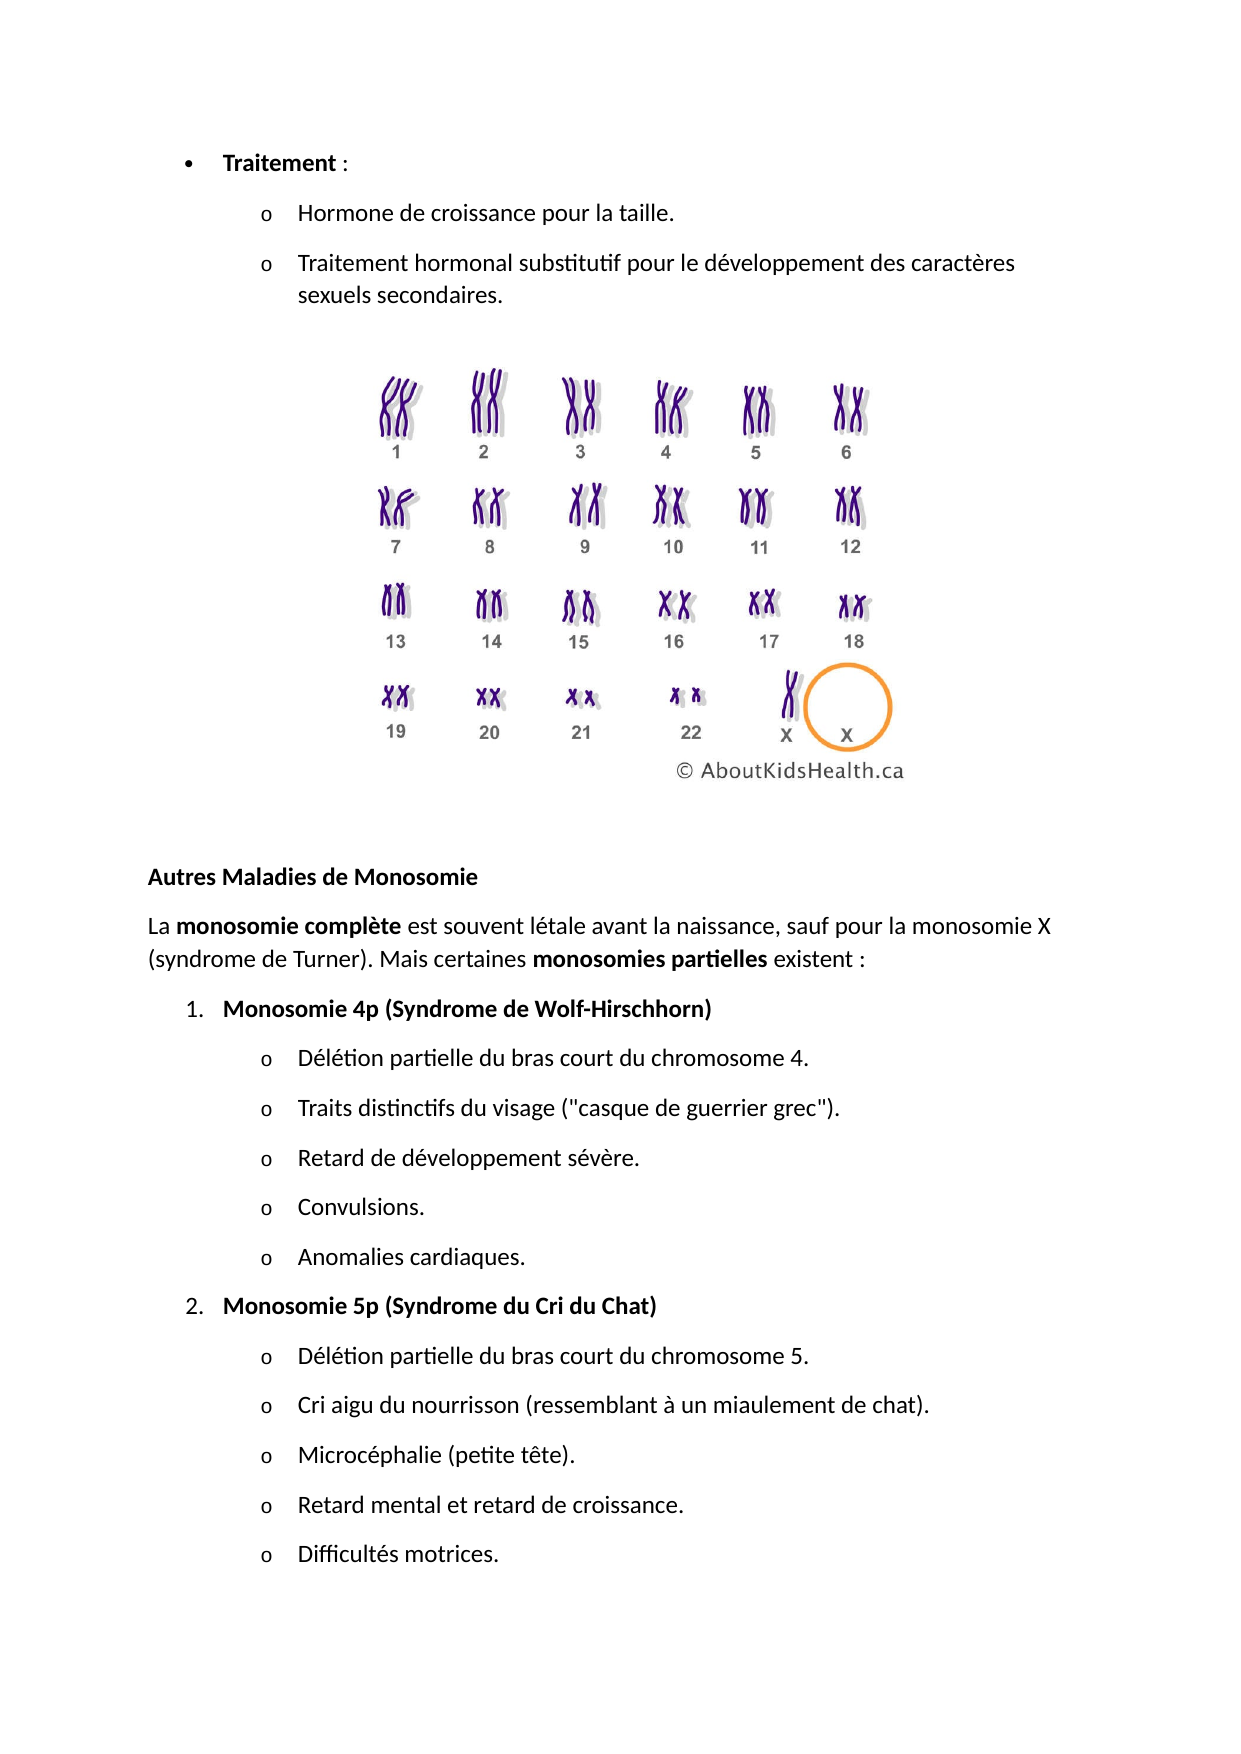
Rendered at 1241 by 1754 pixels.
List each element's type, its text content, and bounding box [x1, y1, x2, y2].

text Autres Maladies de Monosomie [148, 861, 1093, 891]
list Traitement hormonal substitutif pour le développement des caractères sexuels secondaires. [260, 247, 1093, 310]
list Cri aigu du nourrisson (ressemblant à un miaulement de chat). [260, 1390, 1093, 1420]
picture [326, 348, 915, 790]
list Anomalies cardiaques. [260, 1241, 1093, 1271]
list Convulsions. [260, 1191, 1093, 1222]
list Traitement : [185, 148, 1093, 178]
list Monosomie 4p (Syndrome de Wolf-Hirschhorn) [185, 993, 1093, 1023]
list Délétion partielle du bras court du chromosome 4. [260, 1043, 1093, 1073]
list Retard de développement sévère. [260, 1142, 1093, 1172]
list Hormone de croissance pour la taille. [260, 197, 1093, 228]
list Retard mental et retard de croissance. [260, 1489, 1093, 1519]
list Difficultés motrices. [260, 1538, 1093, 1569]
list Microcéphalie (petite tête). [260, 1439, 1093, 1470]
list Traits distinctifs du visage ("casque de guerrier grec"). [260, 1092, 1093, 1123]
list Monosomie 5p (Syndrome du Cri du Chat) [185, 1291, 1093, 1321]
text La monosomie complète est souvent létale avant la naissance, sauf pour la monosomie X (syndrome de Turner). Mais certaines monosomies partielles existent : [148, 911, 1093, 974]
list Délétion partielle du bras court du chromosome 5. [260, 1340, 1093, 1371]
